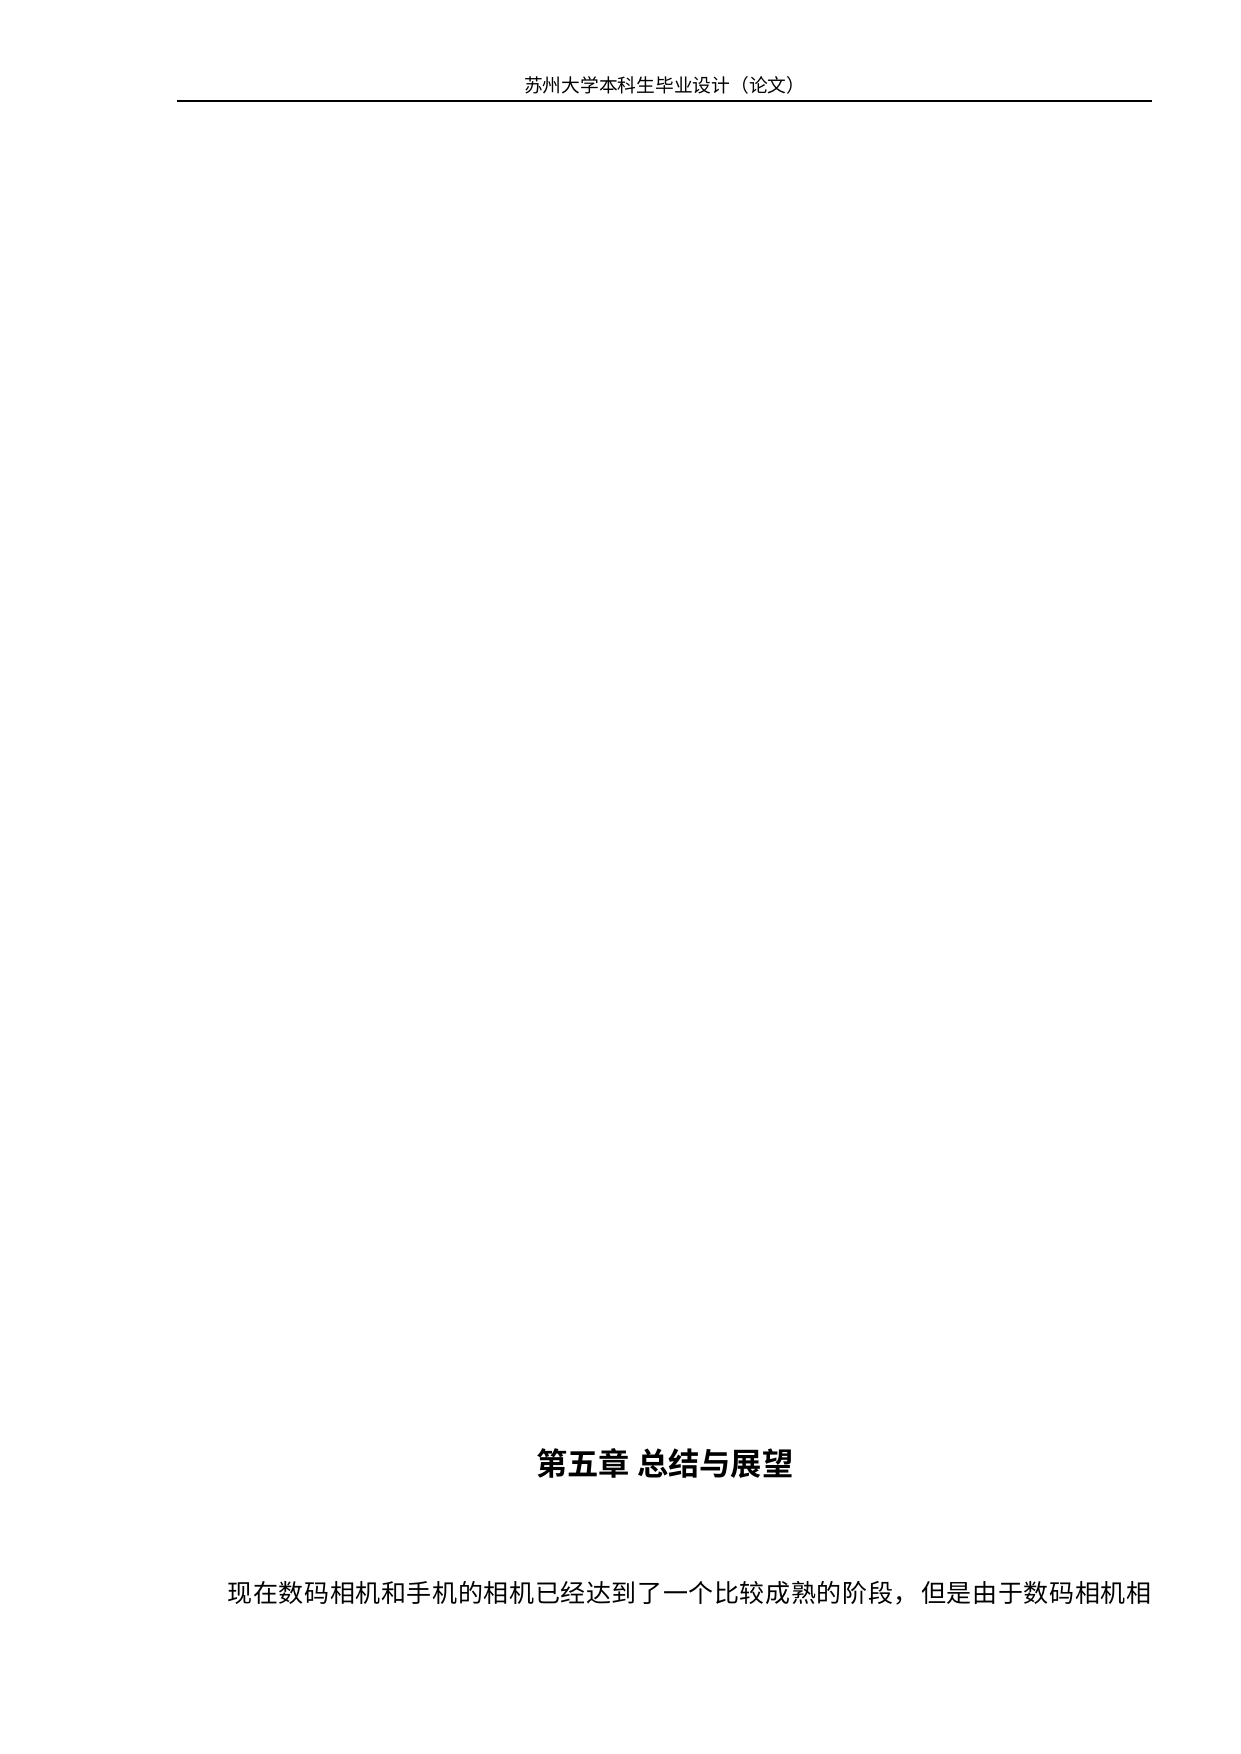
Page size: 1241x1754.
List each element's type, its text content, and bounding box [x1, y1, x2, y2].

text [177, 1559, 1152, 1624]
text 第五章 总结与展望 [177, 1429, 1152, 1494]
